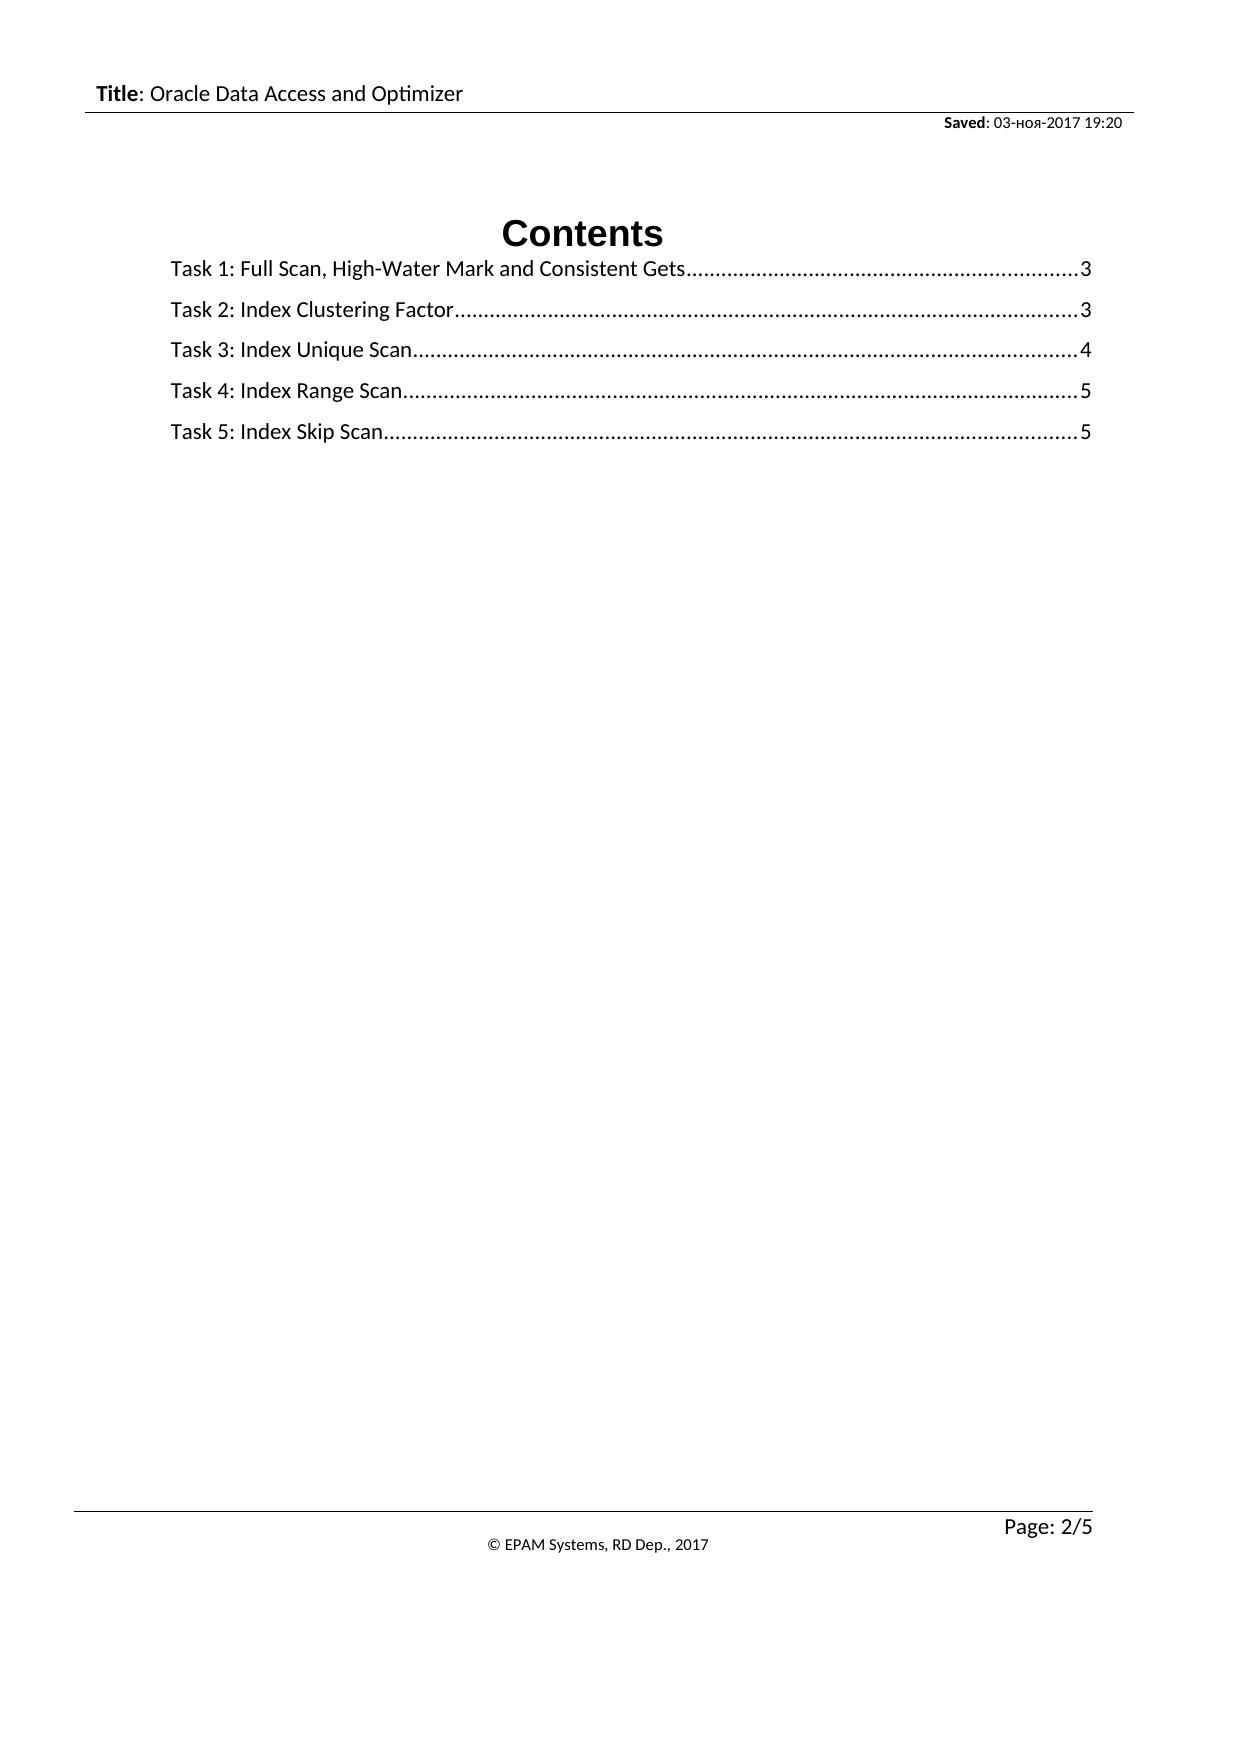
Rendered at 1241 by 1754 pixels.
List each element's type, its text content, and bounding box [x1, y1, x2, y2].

text Task 2: Index Clustering Factor 3 [171, 295, 1093, 323]
text Task 1: Full Scan, High-Water Mark and Consistent Gets 3 [171, 254, 1093, 282]
title Contents [73, 211, 1093, 254]
text Task 3: Index Unique Scan 4 [171, 336, 1093, 364]
text Task 4: Index Range Scan 5 [171, 376, 1093, 404]
text Task 5: Index Skip Scan 5 [171, 417, 1093, 445]
